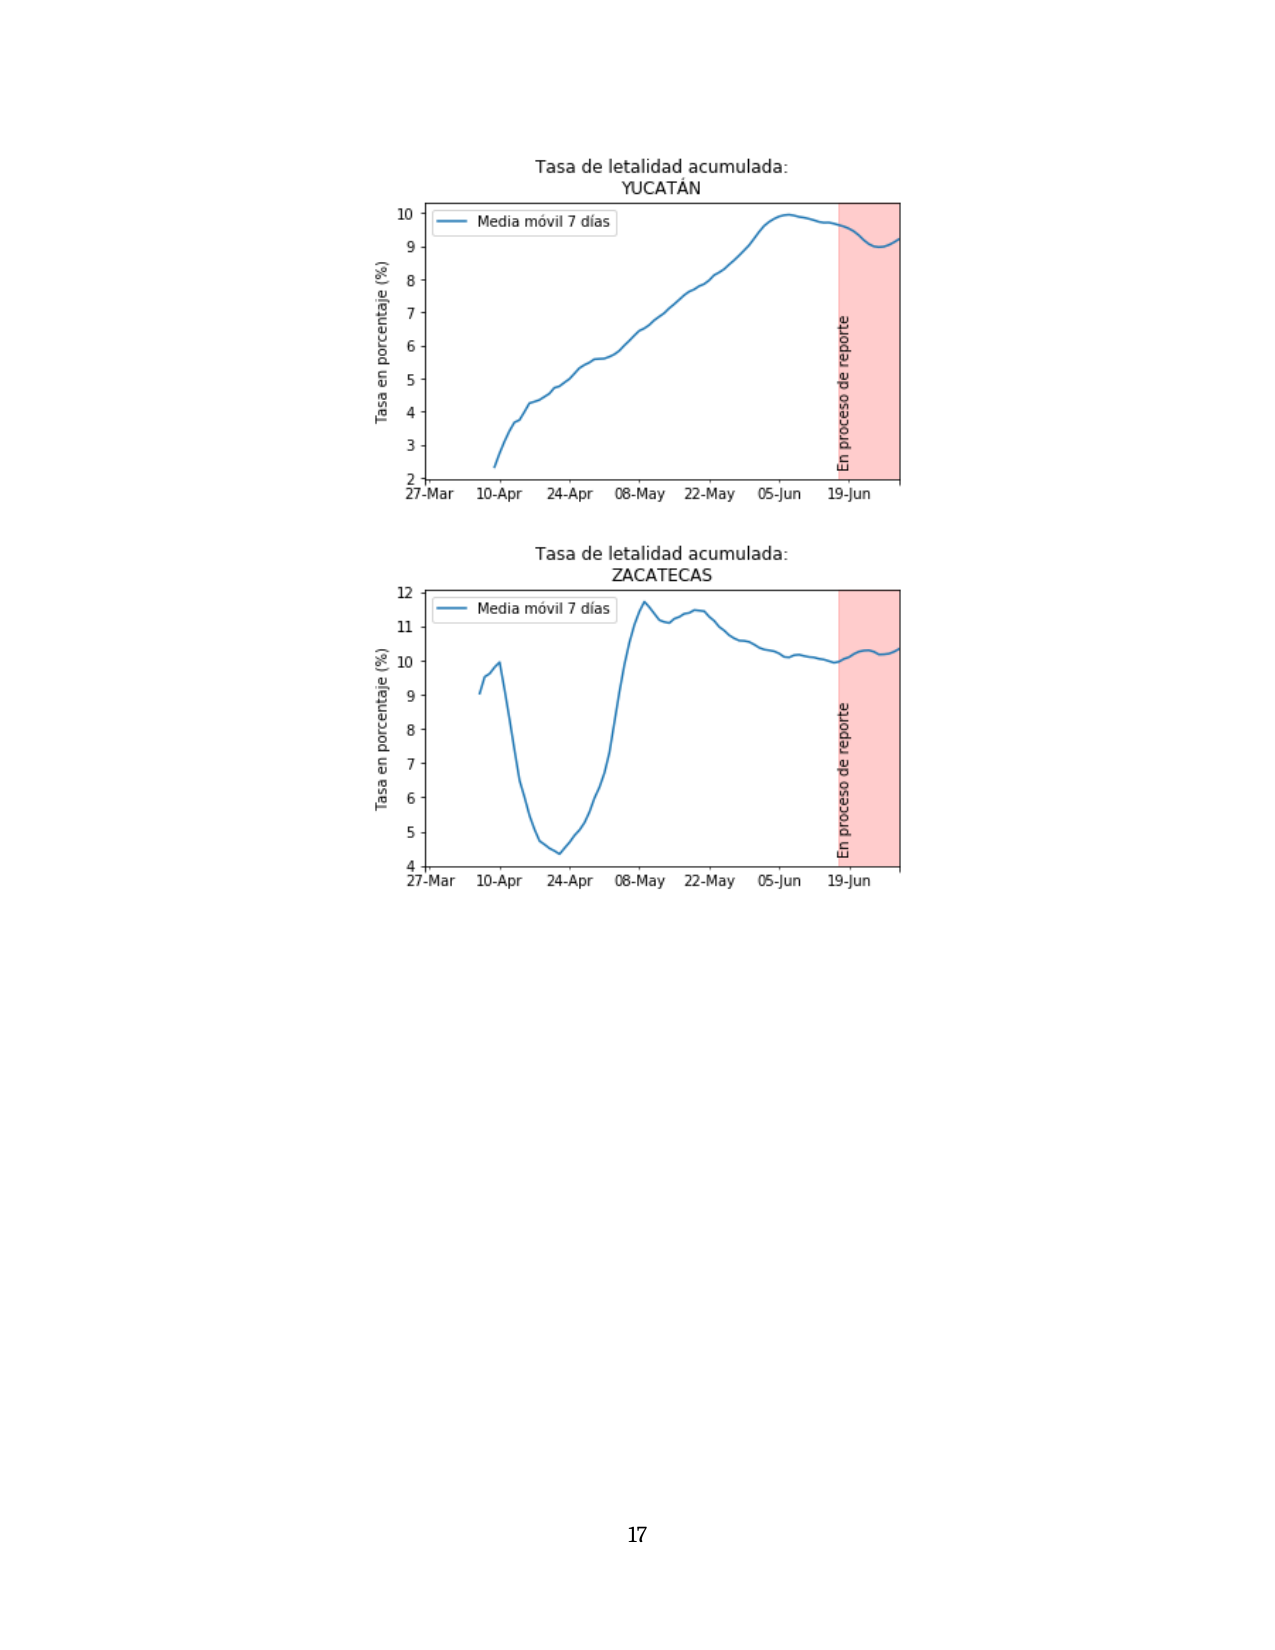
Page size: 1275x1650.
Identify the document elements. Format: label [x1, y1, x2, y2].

picture [367, 536, 908, 899]
picture [367, 150, 908, 512]
